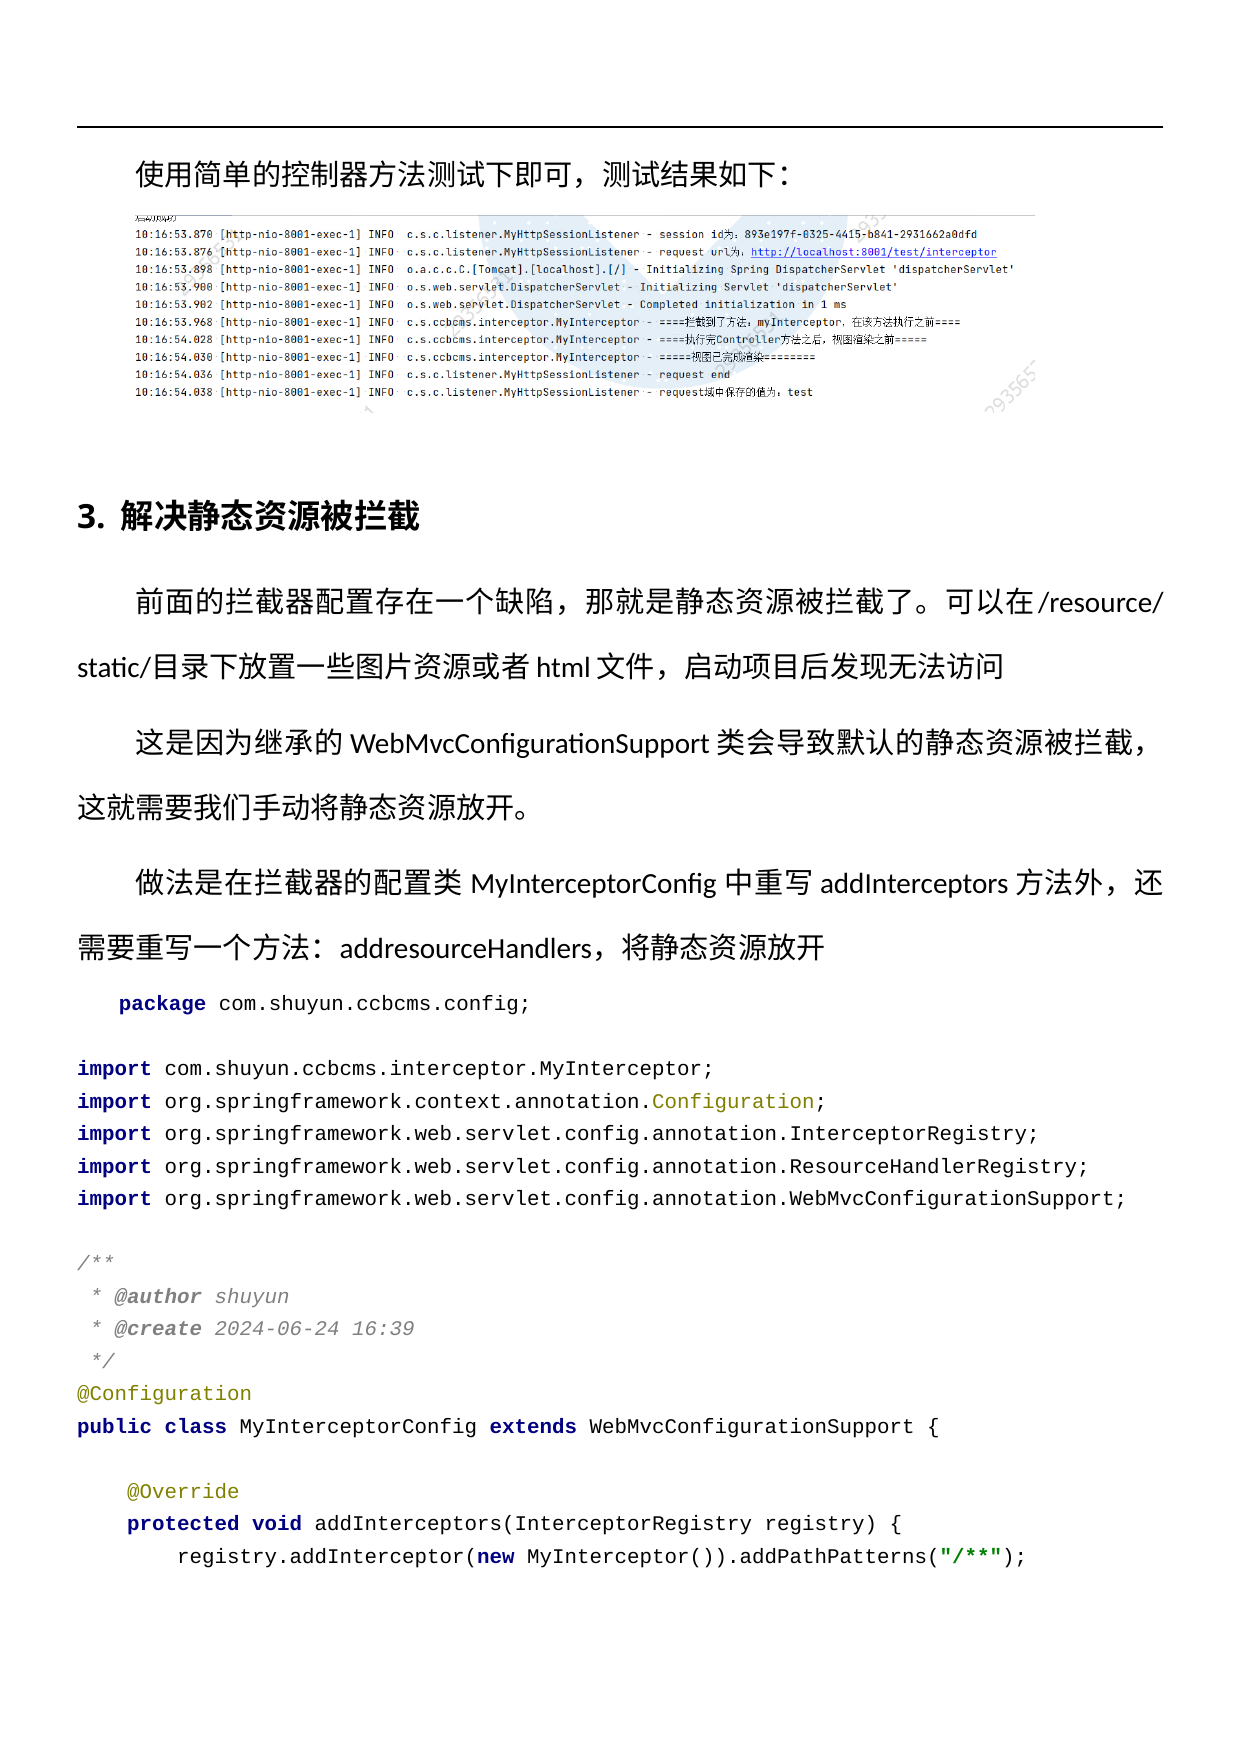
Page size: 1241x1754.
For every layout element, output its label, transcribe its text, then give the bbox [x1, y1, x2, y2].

text 做法是在拦截器的配置类 MyInterceptorConfig 中重写addInterceptors方法外，还需要重写一个方法：addresourceHandlers，将静态资源放开 [77, 848, 1163, 978]
text 前面的拦截器配置存在一个缺陷，那就是静态资源被拦截了。可以在/resource/static/目录下放置一些图片资源或者html文件，启动项目后发现无法访问 [77, 568, 1163, 698]
text 使用简单的控制器方法测试下即可，测试结果如下： [77, 140, 1163, 205]
text 这是因为继承的WebMvcConfigurationSupport类会导致默认的静态资源被拦截，这就需要我们手动将静态资源放开。 [77, 708, 1163, 838]
picture [135, 215, 1035, 413]
subtitle 解决静态资源被拦截 [77, 482, 1163, 547]
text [77, 989, 1163, 1574]
